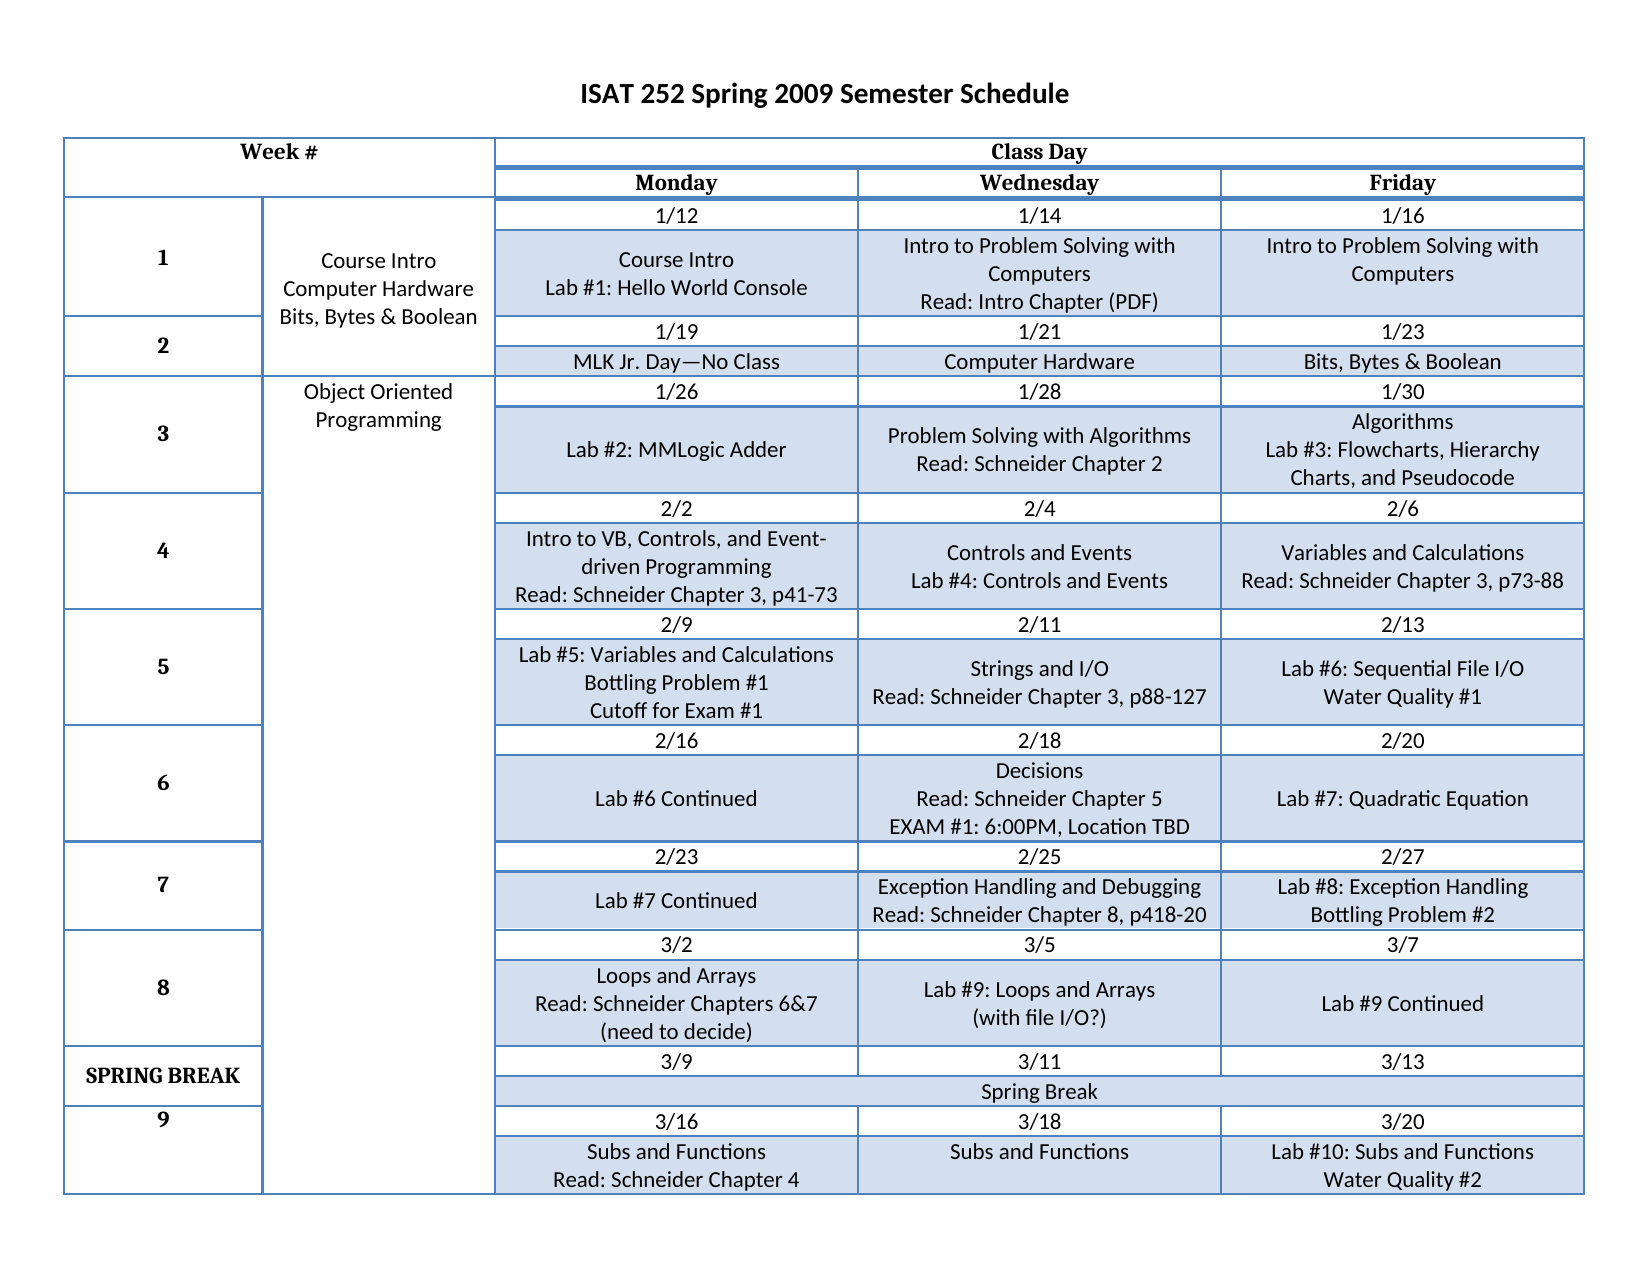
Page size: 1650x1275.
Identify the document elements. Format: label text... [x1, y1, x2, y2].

table_cell Subs and Functions [859, 1137, 1220, 1193]
table_cell 3/20 [1222, 1107, 1583, 1135]
table_cell 3/16 [496, 1107, 857, 1135]
table_cell Course Intro Computer Hardware Bits, Bytes & Boolean [264, 198, 494, 375]
table_cell 3/11 [859, 1047, 1220, 1075]
table_cell 3/18 [859, 1107, 1220, 1135]
table_cell MLK Jr. Day—No Class [496, 347, 857, 375]
table_cell Object Oriented Programming [264, 377, 494, 1193]
table_cell Intro to VB, Controls, and Event-driven Programming Read: Schneider Chapter 3, p41-73 [496, 524, 857, 608]
table_cell Computer Hardware [859, 347, 1220, 375]
table_cell SPRING BREAK [65, 1047, 261, 1105]
table_cell 1/30 [1222, 377, 1583, 405]
table_cell 3 [65, 377, 261, 492]
table_cell Strings and I/O Read: Schneider Chapter 3, p88-127 [859, 640, 1220, 724]
table_cell 1/16 [1222, 201, 1583, 229]
table_cell Intro to Problem Solving with Computers Read: Intro Chapter (PDF) [859, 231, 1220, 315]
table_cell 9 [65, 1107, 261, 1193]
table_cell 3/5 [859, 931, 1220, 959]
table_cell Lab #9 Continued [1222, 961, 1583, 1045]
table_cell Lab #7 Continued [496, 873, 857, 928]
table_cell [1222, 1137, 1583, 1193]
table_cell Lab #2: MMLogic Adder [496, 408, 857, 492]
table_cell 1/23 [1222, 317, 1583, 345]
table_cell Variables and Calculations Read: Schneider Chapter 3, p73-88 [1222, 524, 1583, 608]
table_cell 2/27 [1222, 843, 1583, 870]
table_cell Spring Break [496, 1077, 1583, 1105]
table_cell Lab #5: Variables and Calculations Bottling Problem #1 Cutoff for Exam #1 [496, 640, 857, 724]
table_cell 2/23 [496, 843, 857, 870]
table_cell 8 [65, 931, 261, 1045]
table_cell Controls and Events Lab #4: Controls and Events [859, 524, 1220, 608]
table_cell 6 [65, 726, 261, 840]
table_cell 3/9 [496, 1047, 857, 1075]
table_cell Wednesday [859, 170, 1220, 196]
table_cell 3/13 [1222, 1047, 1583, 1075]
table_cell 1/14 [859, 201, 1220, 229]
table_cell Course Intro Lab #1: Hello World Console [496, 231, 857, 315]
table_cell 7 [65, 843, 261, 928]
table_cell Lab #9: Loops and Arrays (with file I/O?) [859, 961, 1220, 1045]
table_cell 1/12 [496, 201, 857, 229]
table_cell 2/9 [496, 610, 857, 638]
table_cell Problem Solving with Algorithms Read: Schneider Chapter 2 [859, 408, 1220, 492]
table_cell 2/11 [859, 610, 1220, 638]
table_cell Algorithms Lab #3: Flowcharts, Hierarchy Charts, and Pseudocode [1222, 408, 1583, 492]
table_cell 4 [65, 494, 261, 608]
table_cell Lab #7: Quadratic Equation [1222, 756, 1583, 840]
table_cell 1/26 [496, 377, 857, 405]
table_cell 3/7 [1222, 931, 1583, 959]
table_cell 1 [65, 198, 261, 315]
table_cell 3/2 [496, 931, 857, 959]
table_cell 1/19 [496, 317, 857, 345]
table_cell 1/28 [859, 377, 1220, 405]
table_cell Loops and Arrays Read: Schneider Chapters 6&7 (need to decide) [496, 961, 857, 1045]
table_cell 2/18 [859, 726, 1220, 754]
table_cell 1/21 [859, 317, 1220, 345]
table_cell 2/25 [859, 843, 1220, 870]
table_header Class Day [496, 139, 1583, 165]
table_cell 2/16 [496, 726, 857, 754]
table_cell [496, 1137, 857, 1193]
table_cell Bits, Bytes & Boolean [1222, 347, 1583, 375]
table_cell Intro to Problem Solving with Computers [1222, 231, 1583, 315]
table_cell 5 [65, 610, 261, 724]
table_cell 2/20 [1222, 726, 1583, 754]
table_header Week # [65, 139, 494, 196]
table_cell Lab #6: Sequential File I/O Water Quality #1 [1222, 640, 1583, 724]
table_cell 2 [65, 317, 261, 375]
table_cell 2/13 [1222, 610, 1583, 638]
table_cell Lab #6 Continued [496, 756, 857, 840]
table_cell Lab #8: Exception Handling Bottling Problem #2 [1222, 873, 1583, 928]
table_cell Friday [1222, 170, 1583, 196]
table_cell 2/2 [496, 494, 857, 522]
table_cell Decisions Read: Schneider Chapter 5 EXAM #1: 6:00PM, Location TBD [859, 756, 1220, 840]
table_cell 2/6 [1222, 494, 1583, 522]
text ISAT 252 Spring 2009 Semester Schedule [75, 75, 1575, 111]
table_cell 2/4 [859, 494, 1220, 522]
table_cell Monday [496, 170, 857, 196]
table_cell Exception Handling and Debugging Read: Schneider Chapter 8, p418-20 [859, 873, 1220, 928]
